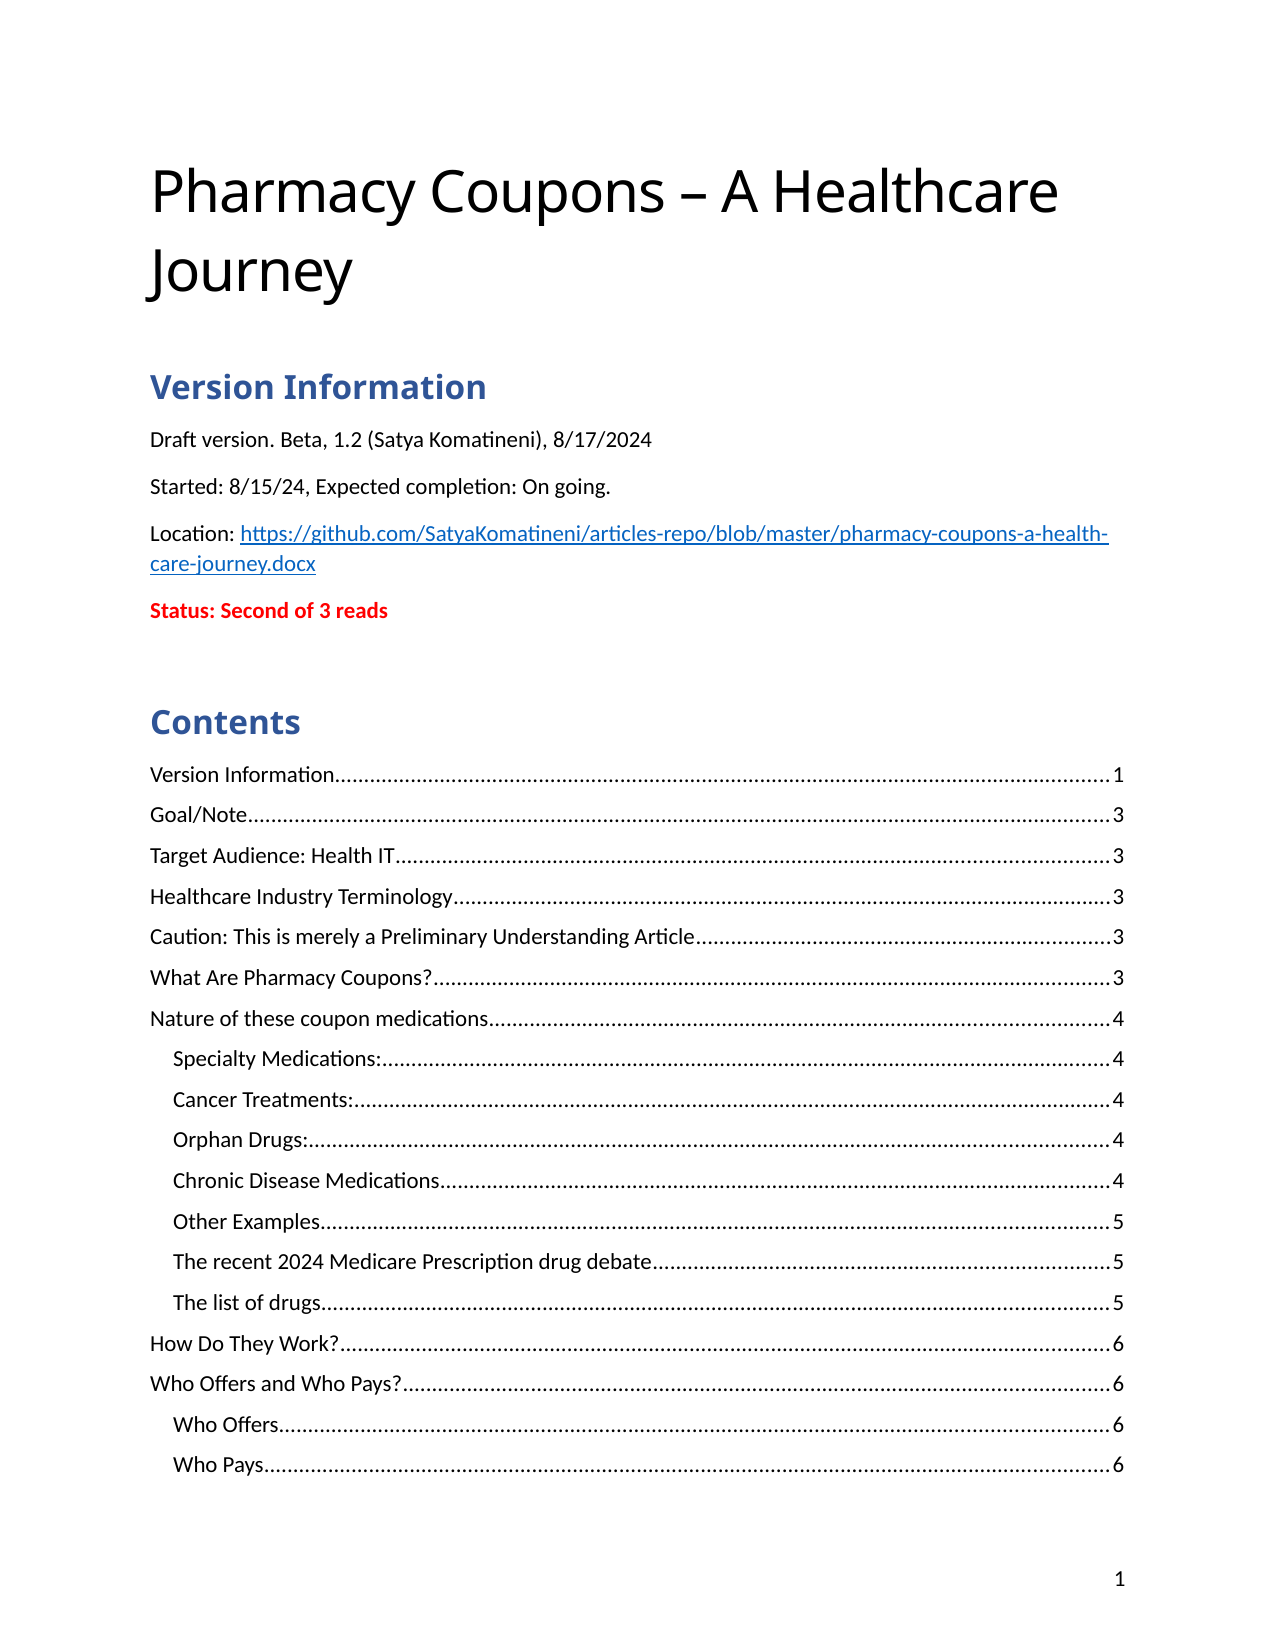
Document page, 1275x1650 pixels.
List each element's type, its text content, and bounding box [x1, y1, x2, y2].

subtitle Version Information [150, 364, 1125, 409]
text Location: https://github.com/SatyaKomatineni/articles-repo/blob/master/pharmacy-coupons-a-health-care-journey.docx [150, 519, 1125, 578]
text Status: Second of 3 reads [150, 596, 1125, 624]
text Started: 8/15/24, Expected completion: On going. [150, 472, 1125, 501]
text Draft version. Beta, 1.2 (Satya Komatineni), 8/17/2024 [150, 426, 1125, 454]
title Pharmacy Coupons – A Healthcare Journey [150, 150, 1125, 309]
